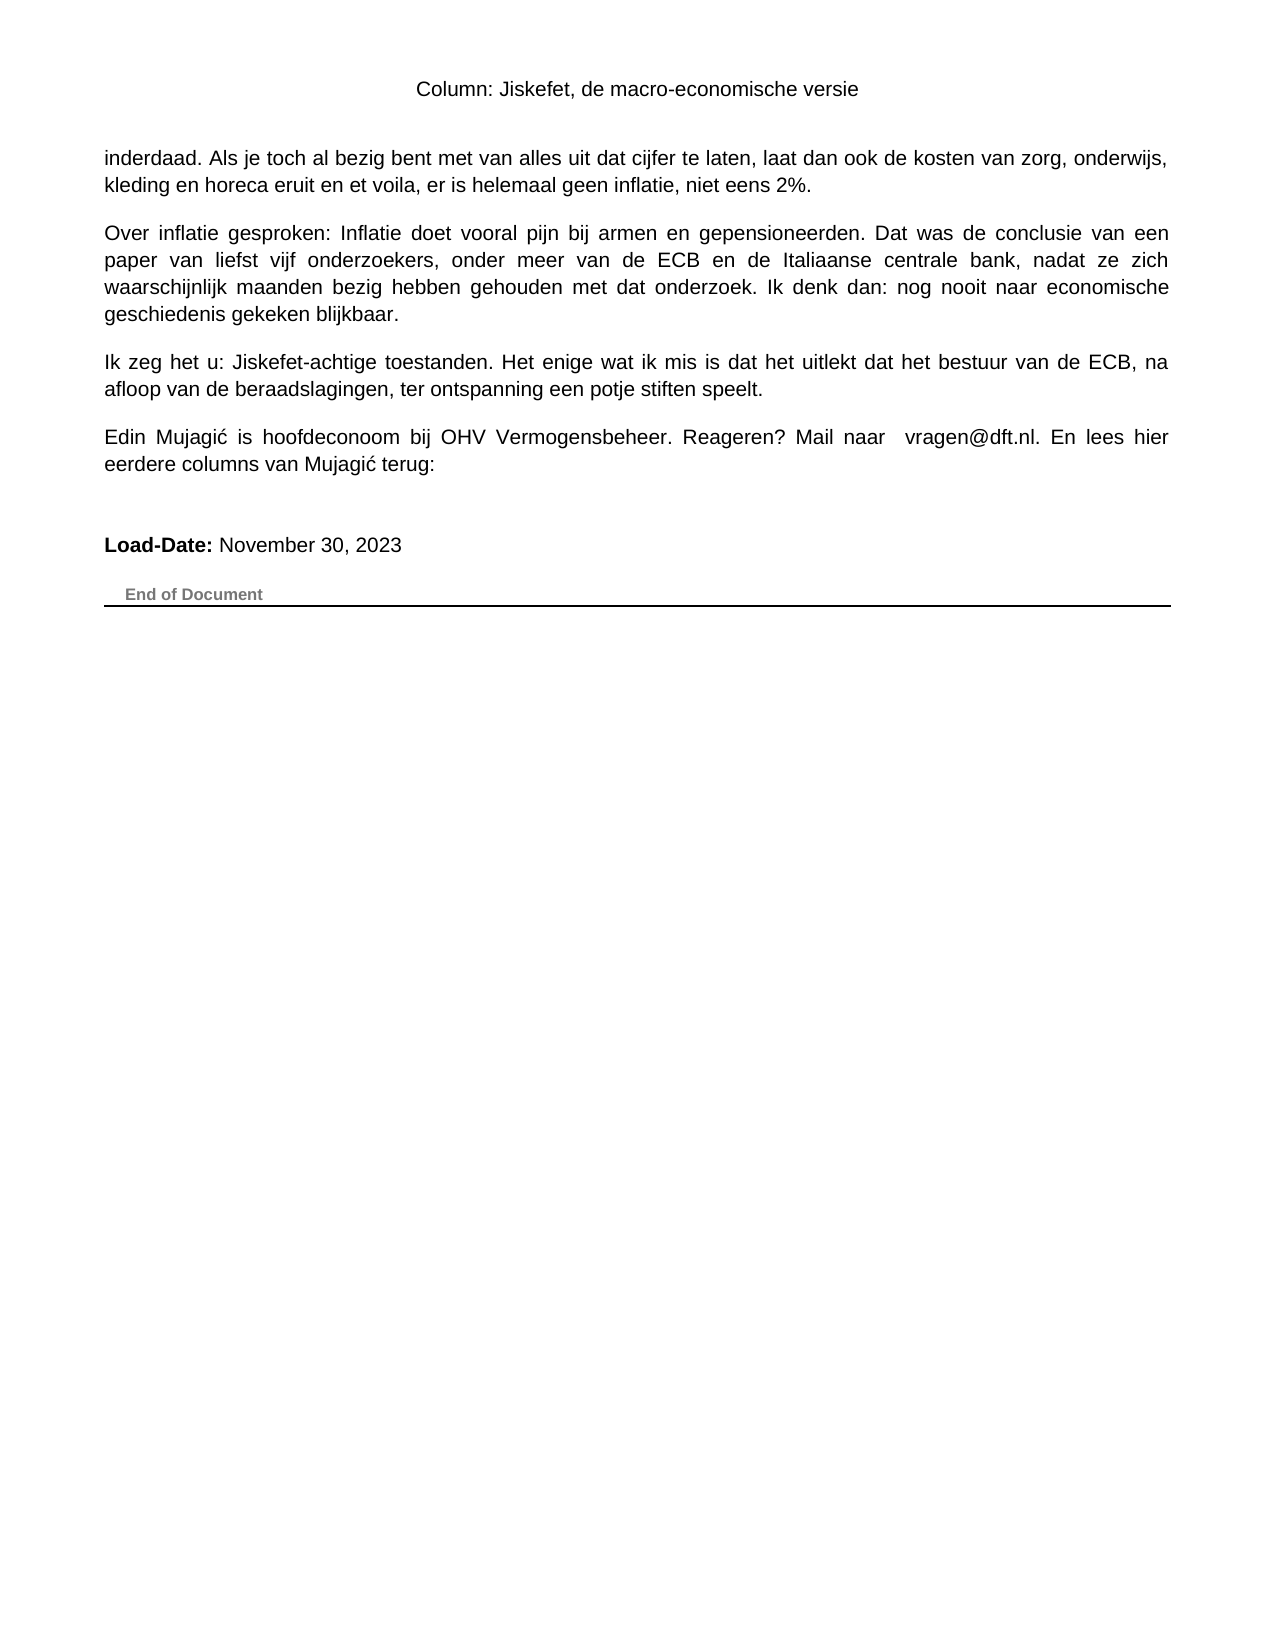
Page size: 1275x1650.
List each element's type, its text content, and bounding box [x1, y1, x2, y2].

text End of Document [125, 585, 1171, 604]
text Over inflatie gesproken: Inflatie doet vooral pijn bij armen en gepensioneerden. Dat was de conclusie van een paper van liefst vijf onderzoekers, onder meer van de ECB en de Italiaanse centrale bank, nadat ze zich waarschijnlijk maanden bezig hebben gehouden met dat onderzoek. Ik denk dan: nog nooit naar economische geschiedenis gekeken blijkbaar. [104, 217, 1171, 326]
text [104, 142, 1171, 196]
text Edin Mujagić is hoofdeconoom bij OHV Vermogensbeheer. Reageren? Mail naar vragen@dft.nl. En lees hier eerdere columns van Mujagić terug: [104, 421, 1171, 476]
text Ik zeg het u: Jiskefet-achtige toestanden. Het enige wat ik mis is dat het uitlekt dat het bestuur van de ECB, na afloop van de beraadslagingen, ter ontspanning een potje stiften speelt. [104, 346, 1171, 401]
text Load-Date: November 30, 2023 [104, 501, 1171, 556]
